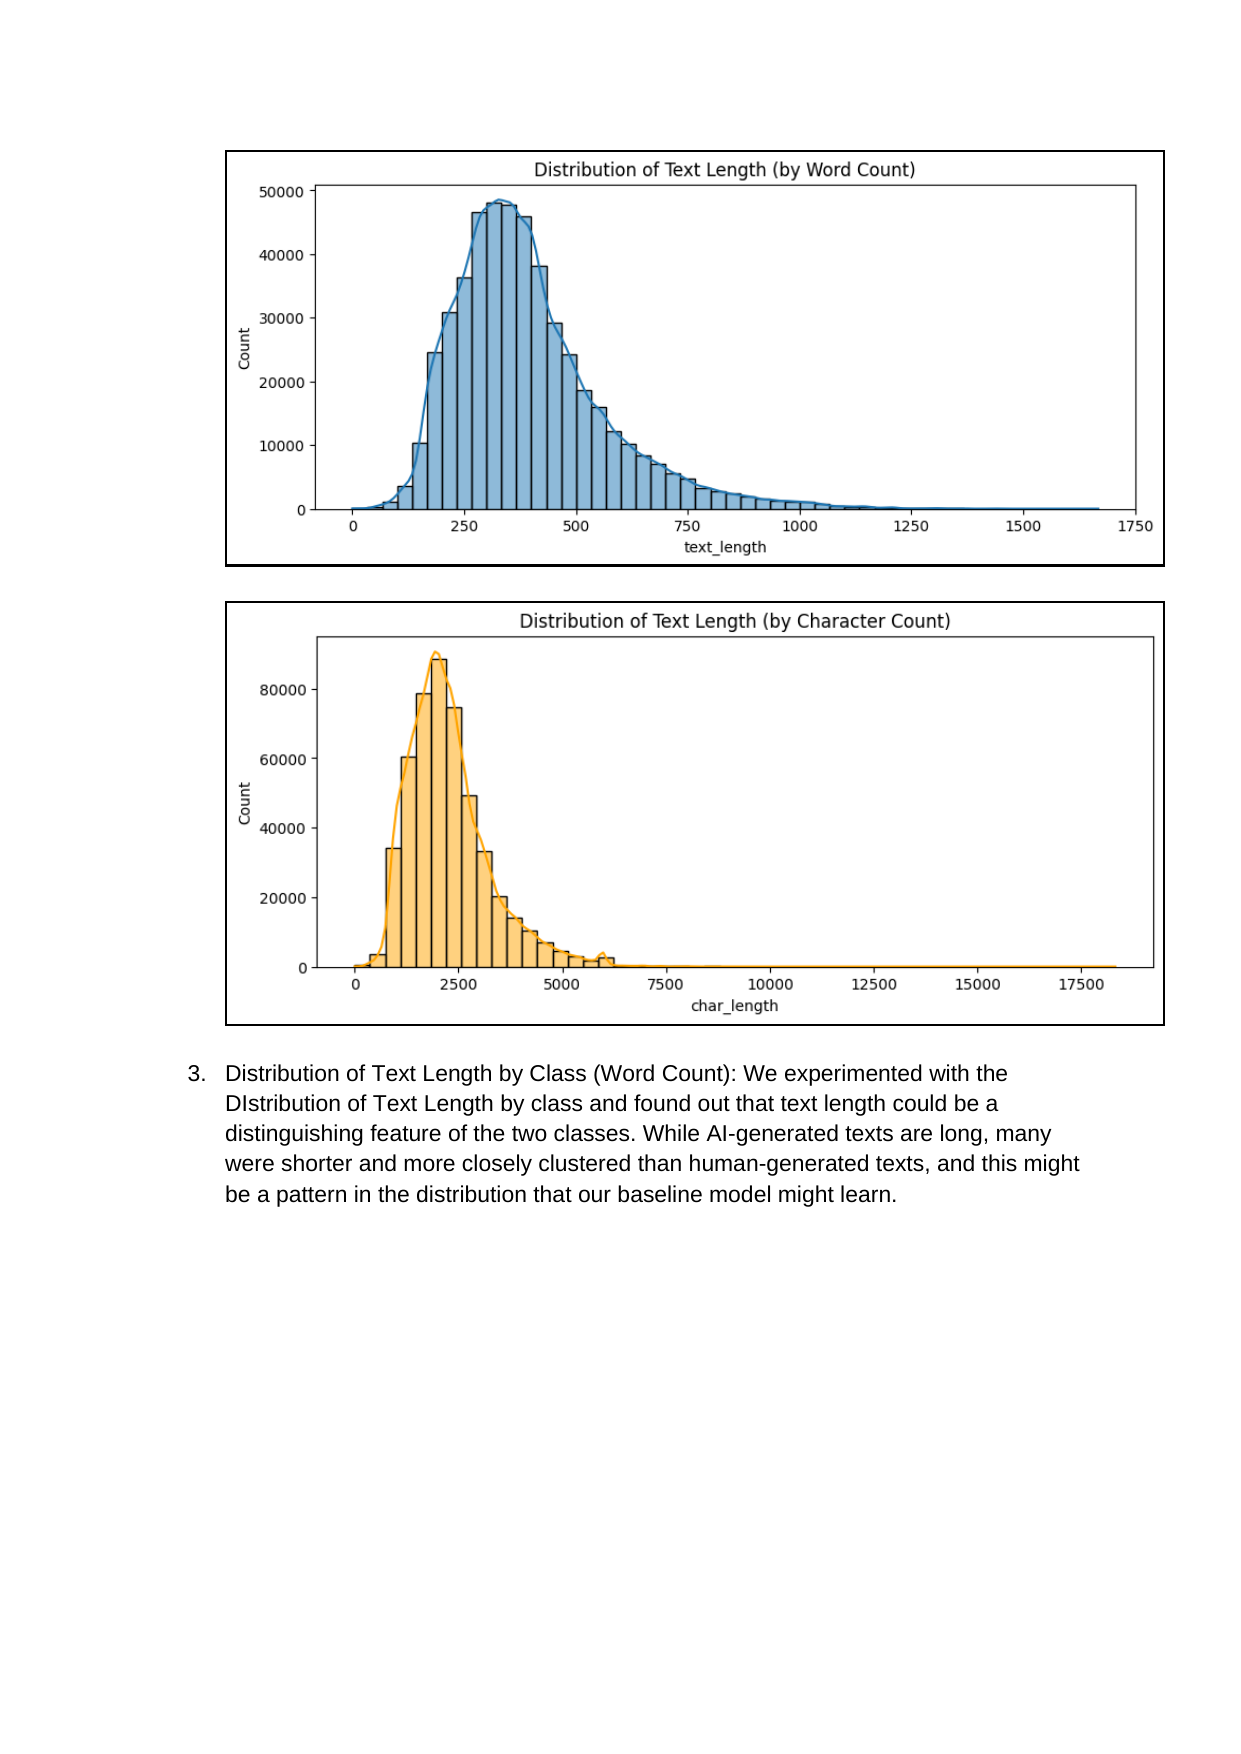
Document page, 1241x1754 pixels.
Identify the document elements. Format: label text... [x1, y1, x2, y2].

picture [227, 603, 1163, 1024]
list Distribution of Text Length by Class (Word Count): We experimented with the DIstribution of Text Length by class and found out that text length could be a distinguishing feature of the two classes. While AI-generated texts are long, many were shorter and more closely clustered than human-generated texts, and this might be a pattern in the distribution that our baseline model might learn. [187, 1060, 1090, 1207]
picture [227, 152, 1163, 564]
